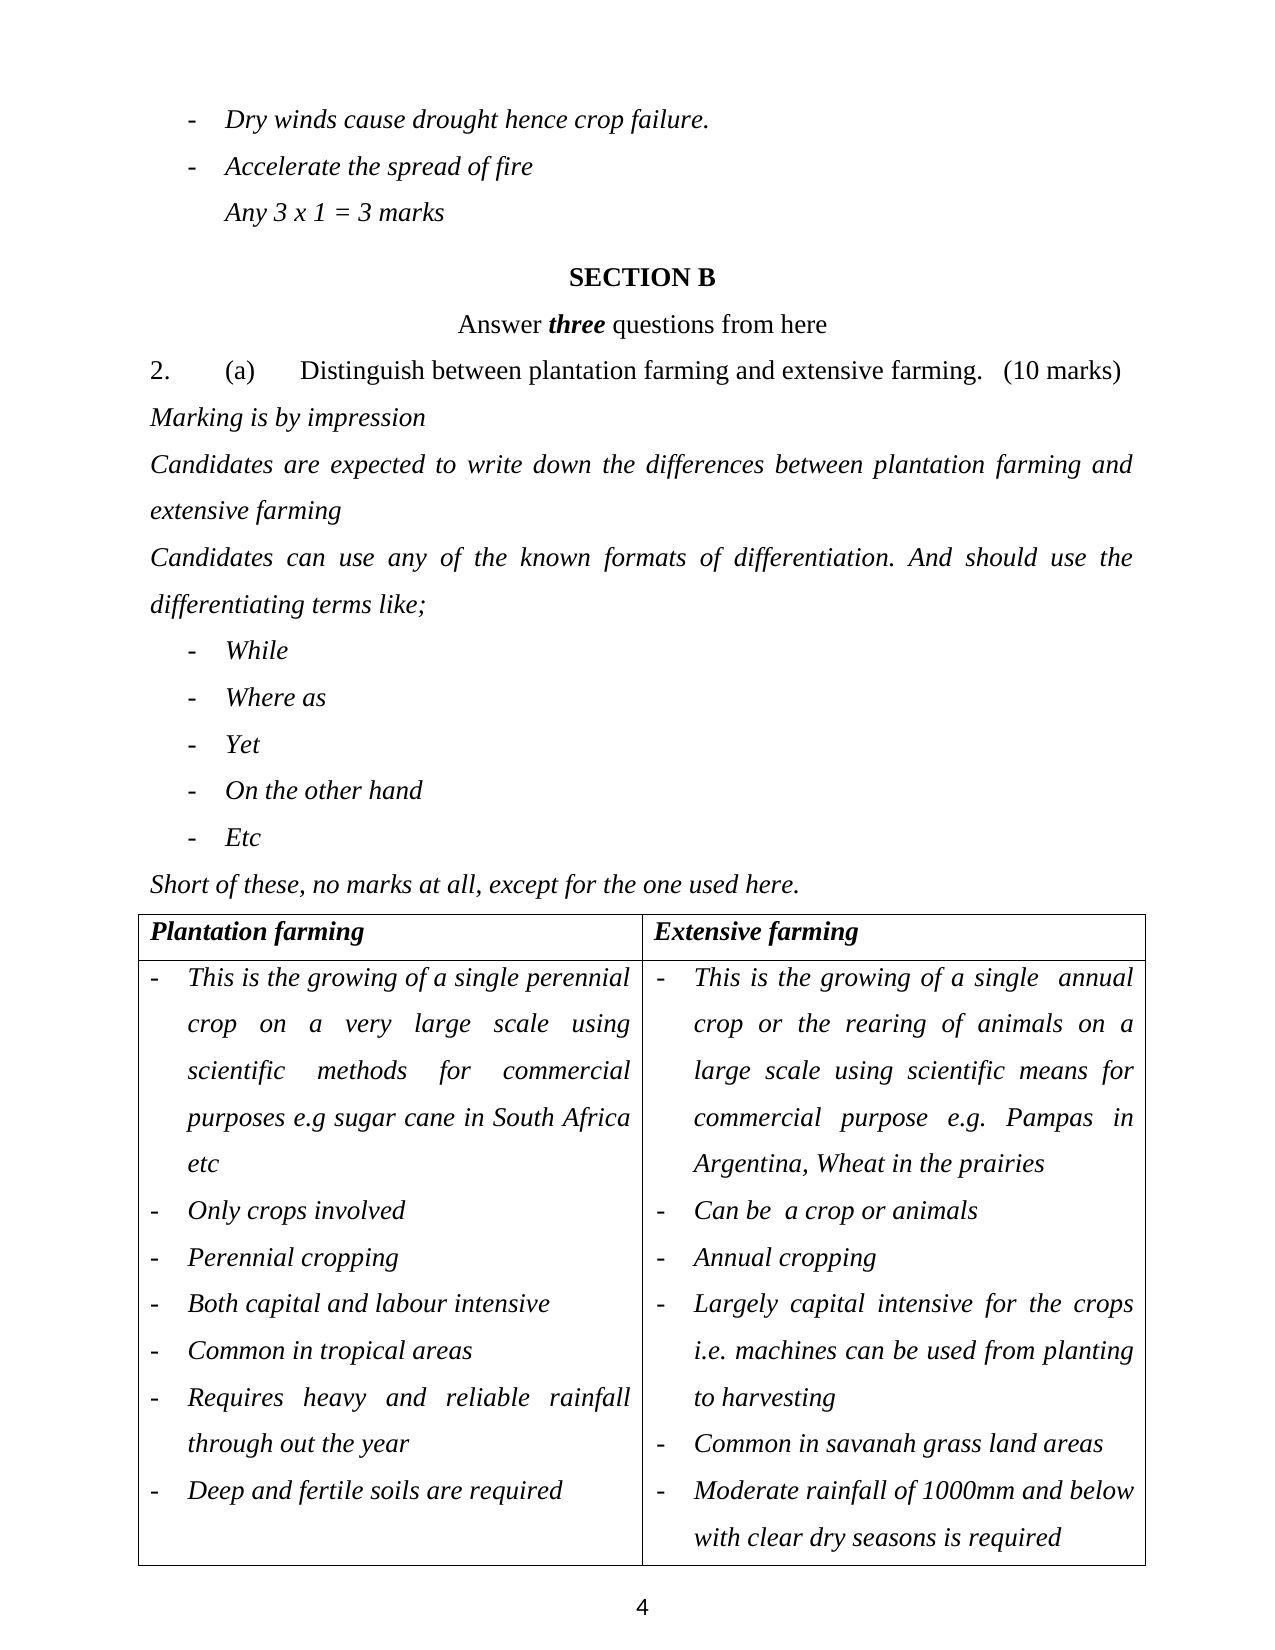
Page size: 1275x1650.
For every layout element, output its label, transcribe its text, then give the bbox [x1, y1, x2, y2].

text Marking is by impression [150, 401, 1134, 432]
list Etc [187, 821, 1134, 852]
list Any 3 x 1 = 3 marks [225, 196, 1134, 228]
list Where as [187, 681, 1134, 712]
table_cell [139, 961, 642, 1565]
table_header Extensive farming [643, 915, 1145, 960]
list On the other hand [187, 774, 1134, 806]
list Dry winds cause drought hence crop failure. [187, 103, 1134, 134]
text Candidates can use any of the known formats of differentiation. And should use the differentiating terms like; [150, 541, 1134, 619]
table_header Plantation farming [139, 915, 642, 960]
list Yet [187, 728, 1134, 759]
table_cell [643, 961, 1145, 1565]
text Short of these, no marks at all, except for the one used here. [150, 868, 1134, 899]
text Candidates are expected to write down the differences between plantation farming and extensive farming [150, 448, 1134, 526]
text Answer three questions from here [150, 308, 1134, 339]
list Accelerate the spread of fire [187, 150, 1134, 181]
text SECTION B [150, 261, 1134, 292]
list While [187, 634, 1134, 666]
list (a) Distinguish between plantation farming and extensive farming. (10 marks) [150, 354, 1134, 386]
